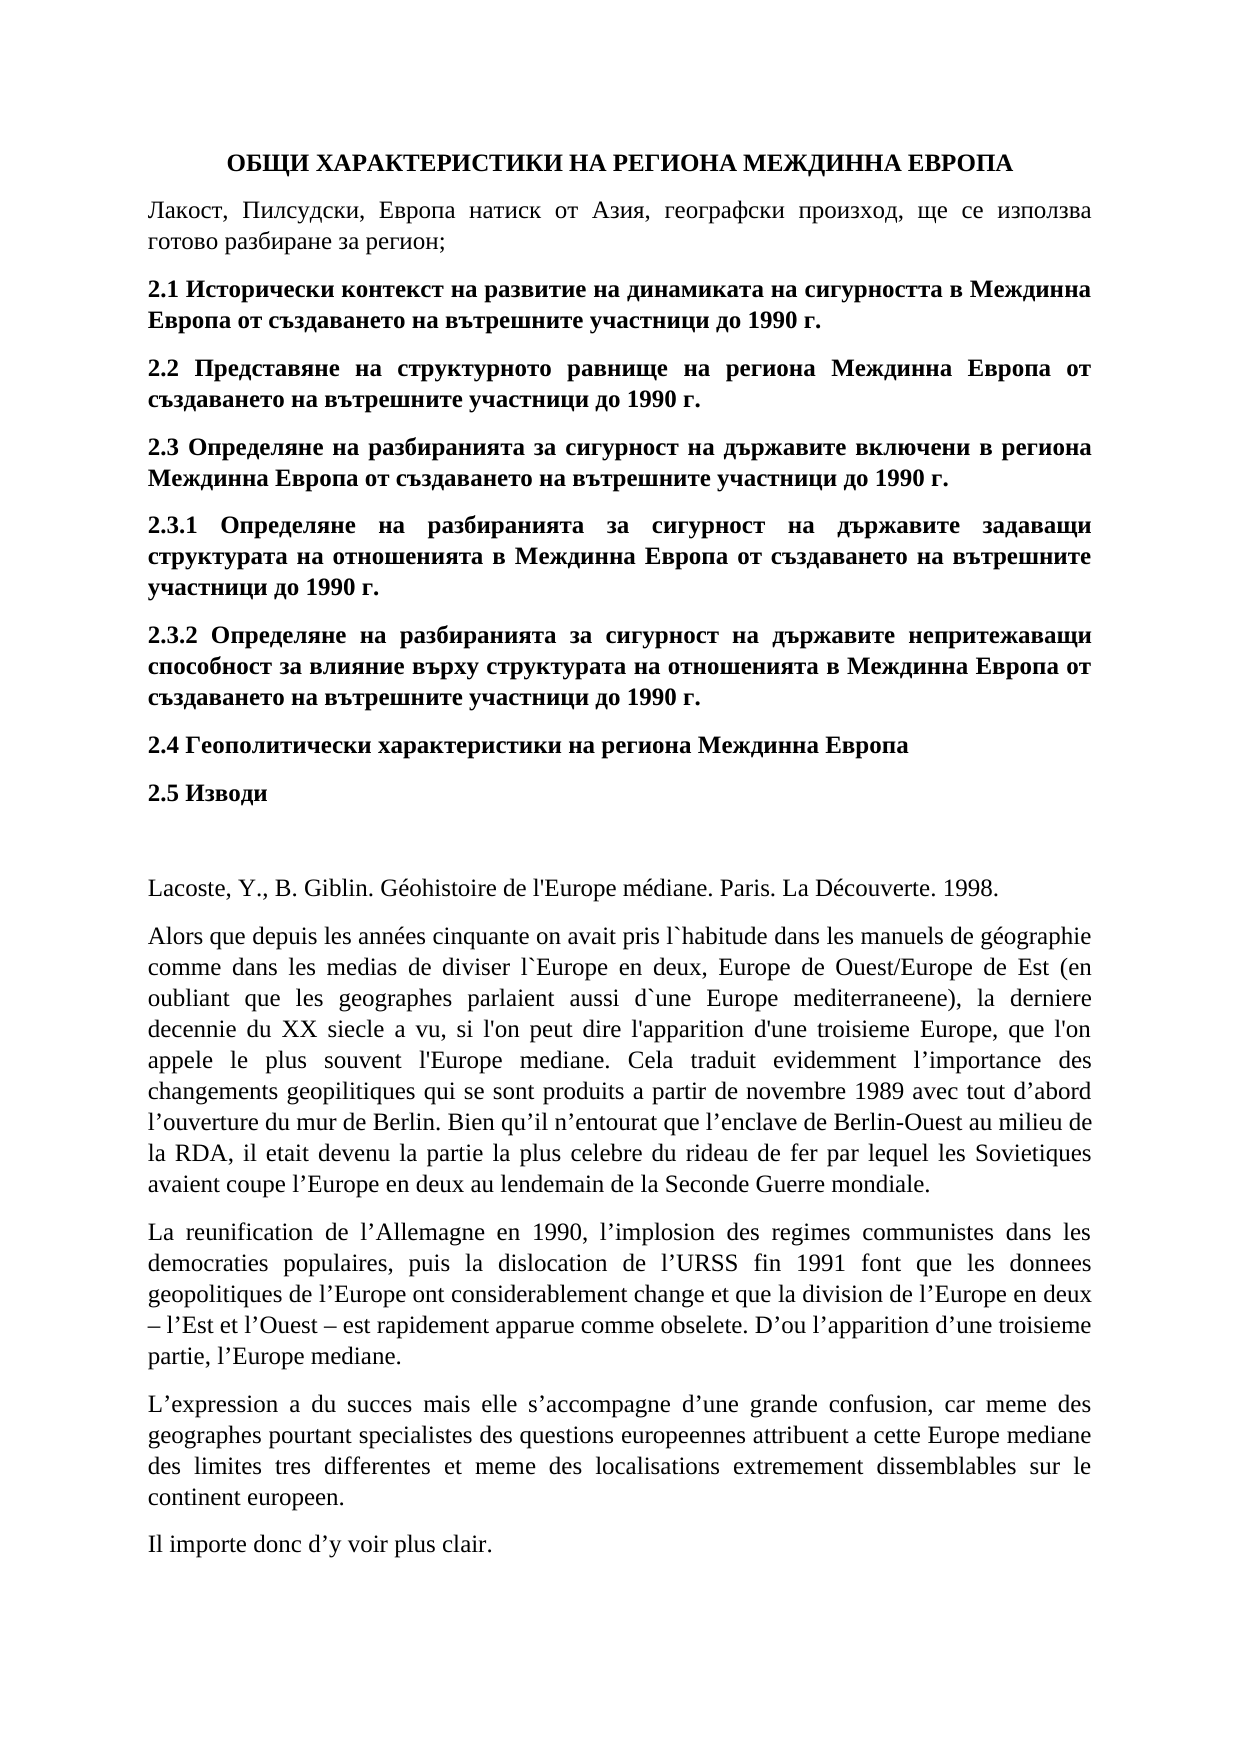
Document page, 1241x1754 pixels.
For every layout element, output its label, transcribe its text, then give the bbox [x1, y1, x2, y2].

text 2.1 Исторически контекст на развитие на динамиката на сигурността в Междинна Европа от създаването на вътрешните участници до 1990 г. [148, 274, 1093, 334]
text Alors que depuis les années cinquante on avait pris l`habitude dans les manuels de géographie comme dans les medias de diviser l`Europe en deux, Europe de Ouest/Europe de Est (en oubliant que les geographes parlaient aussi d`une Europe mediterraneene), la derniere decennie du XX siecle a vu, si l'on peut dire l'apparition d'une troisieme Europe, que l'on appele le plus souvent l'Europe mediane. Cela traduit evidemment l’importance des changements geopilitiques qui se sont produits a partir de novembre 1989 avec tout d’abord l’ouverture du mur de Berlin. Bien qu’il n’entourat que l’enclave de Berlin-Ouest au milieu de la RDA, il etait devenu la partie la plus celebre du rideau de fer par lequel les Sovietiques avaient coupe l’Europe en deux au lendemain de la Seconde Guerre mondiale. [148, 921, 1093, 1198]
text 2.2 Представяне на структурното равнище на региона Междинна Европа от създаването на вътрешните участници до 1990 г. [148, 353, 1093, 413]
text Лакост, Пилсудски, Европа натиск от Азия, географски произход, ще се използва готово разбиране за регион; [148, 195, 1093, 255]
text 2.3.1 Определяне на разбиранията за сигурност на държавите задаващи структурата на отношенията в Междинна Европа от създаването на вътрешните участници до 1990 г. [148, 510, 1093, 601]
text 2.5 Изводи [148, 778, 1093, 806]
text La reunification de l’Allemagne en 1990, l’implosion des regimes communistes dans les democraties populaires, puis la dislocation de l’URSS fin 1991 font que les donnees geopolitiques de l’Europe ont considerablement change et que la division de l’Europe en deux – l’Est et l’Ouest – est rapidement apparue comme obselete. D’ou l’apparition d’une troisieme partie, l’Europe mediane. [148, 1217, 1093, 1370]
text 2.4 Геополитически характеристики на региона Междинна Европа [148, 730, 1093, 759]
text 2.3 Определяне на разбиранията за сигурност на държавите включени в региона Междинна Европа от създаването на вътрешните участници до 1990 г. [148, 432, 1093, 491]
text общи характеристики на региона междинна европа [148, 148, 1093, 176]
text Il importe donc d’y voir plus clair. [148, 1529, 1093, 1558]
text Lacoste, Y., B. Giblin. Géohistoire de l'Europe médiane. Paris. La Découverte. 1998. [148, 873, 1093, 902]
text L’expression a du succes mais elle s’accompagne d’une grande confusion, car meme des geographes pourtant specialistes des questions europeennes attribuent a cette Europe mediane des limites tres differentes et meme des localisations extremement dissemblables sur le continent europeen. [148, 1389, 1093, 1511]
text 2.3.2 Определяне на разбиранията за сигурност на държавите непритежаващи способност за влияние върху структурата на отношенията в Междинна Европа от създаването на вътрешните участници до 1990 г. [148, 620, 1093, 711]
